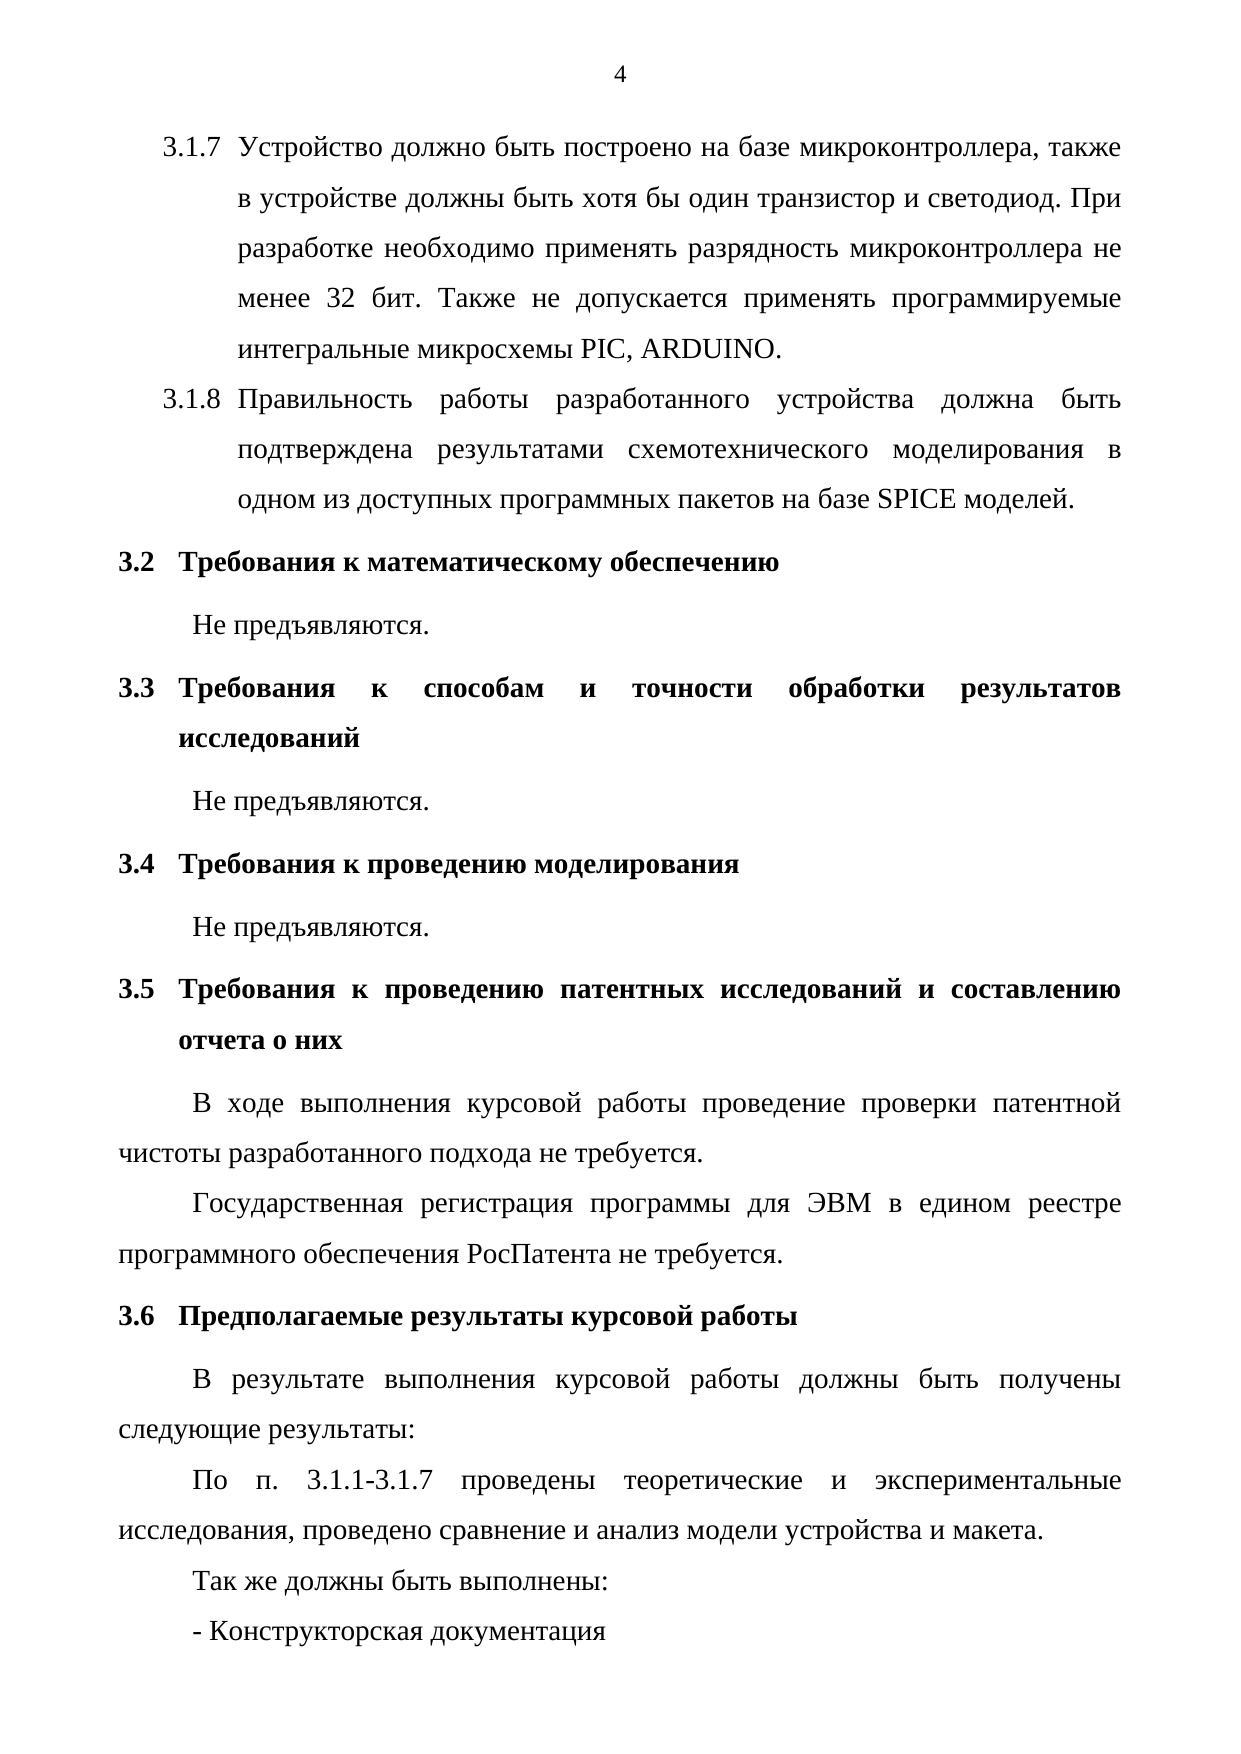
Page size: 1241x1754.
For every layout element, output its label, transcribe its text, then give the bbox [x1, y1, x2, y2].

text По п. 3.1.1-3.1.7 проведены теоретические и экспериментальные исследования, проведено сравнение и анализ модели устройства и макета. [118, 1462, 1122, 1546]
subtitle Предполагаемые результаты курсовой работы [118, 1298, 1122, 1332]
subtitle Устройство должно быть построено на базе микроконтроллера, также в устройстве должны быть хотя бы один транзистор и светодиод. При разработке необходимо применять разрядность микроконтроллера не менее 32 бит. Также не допускается применять программируемые интегральные микросхемы PIC, ARDUINO. [162, 129, 1122, 364]
text Государственная регистрация программы для ЭВМ в едином реестре программного обеспечения РосПатента не требуется. [118, 1185, 1122, 1269]
subtitle Требования к математическому обеспечению [118, 544, 1122, 578]
text Не предъявляются. [118, 783, 1122, 817]
text В результате выполнения курсовой работы должны быть получены следующие результаты: [118, 1361, 1122, 1445]
text Не предъявляются. [118, 607, 1122, 641]
subtitle Требования к проведению патентных исследований и составлению отчета о них [118, 972, 1122, 1056]
subtitle Требования к способам и точности обработки результатов исследований [118, 670, 1122, 754]
text Так же должны быть выполнены: [118, 1563, 1122, 1596]
subtitle Правильность работы разработанного устройства должна быть подтверждена результатами схемотехнического моделирования в одном из доступных программных пакетов на базе SPICE моделей. [162, 381, 1122, 515]
text В ходе выполнения курсовой работы проведение проверки патентной чистоты разработанного подхода не требуется. [118, 1085, 1122, 1169]
text Не предъявляются. [118, 909, 1122, 942]
subtitle Требования к проведению моделирования [118, 846, 1122, 879]
text - Конструкторская документация [118, 1613, 1122, 1646]
